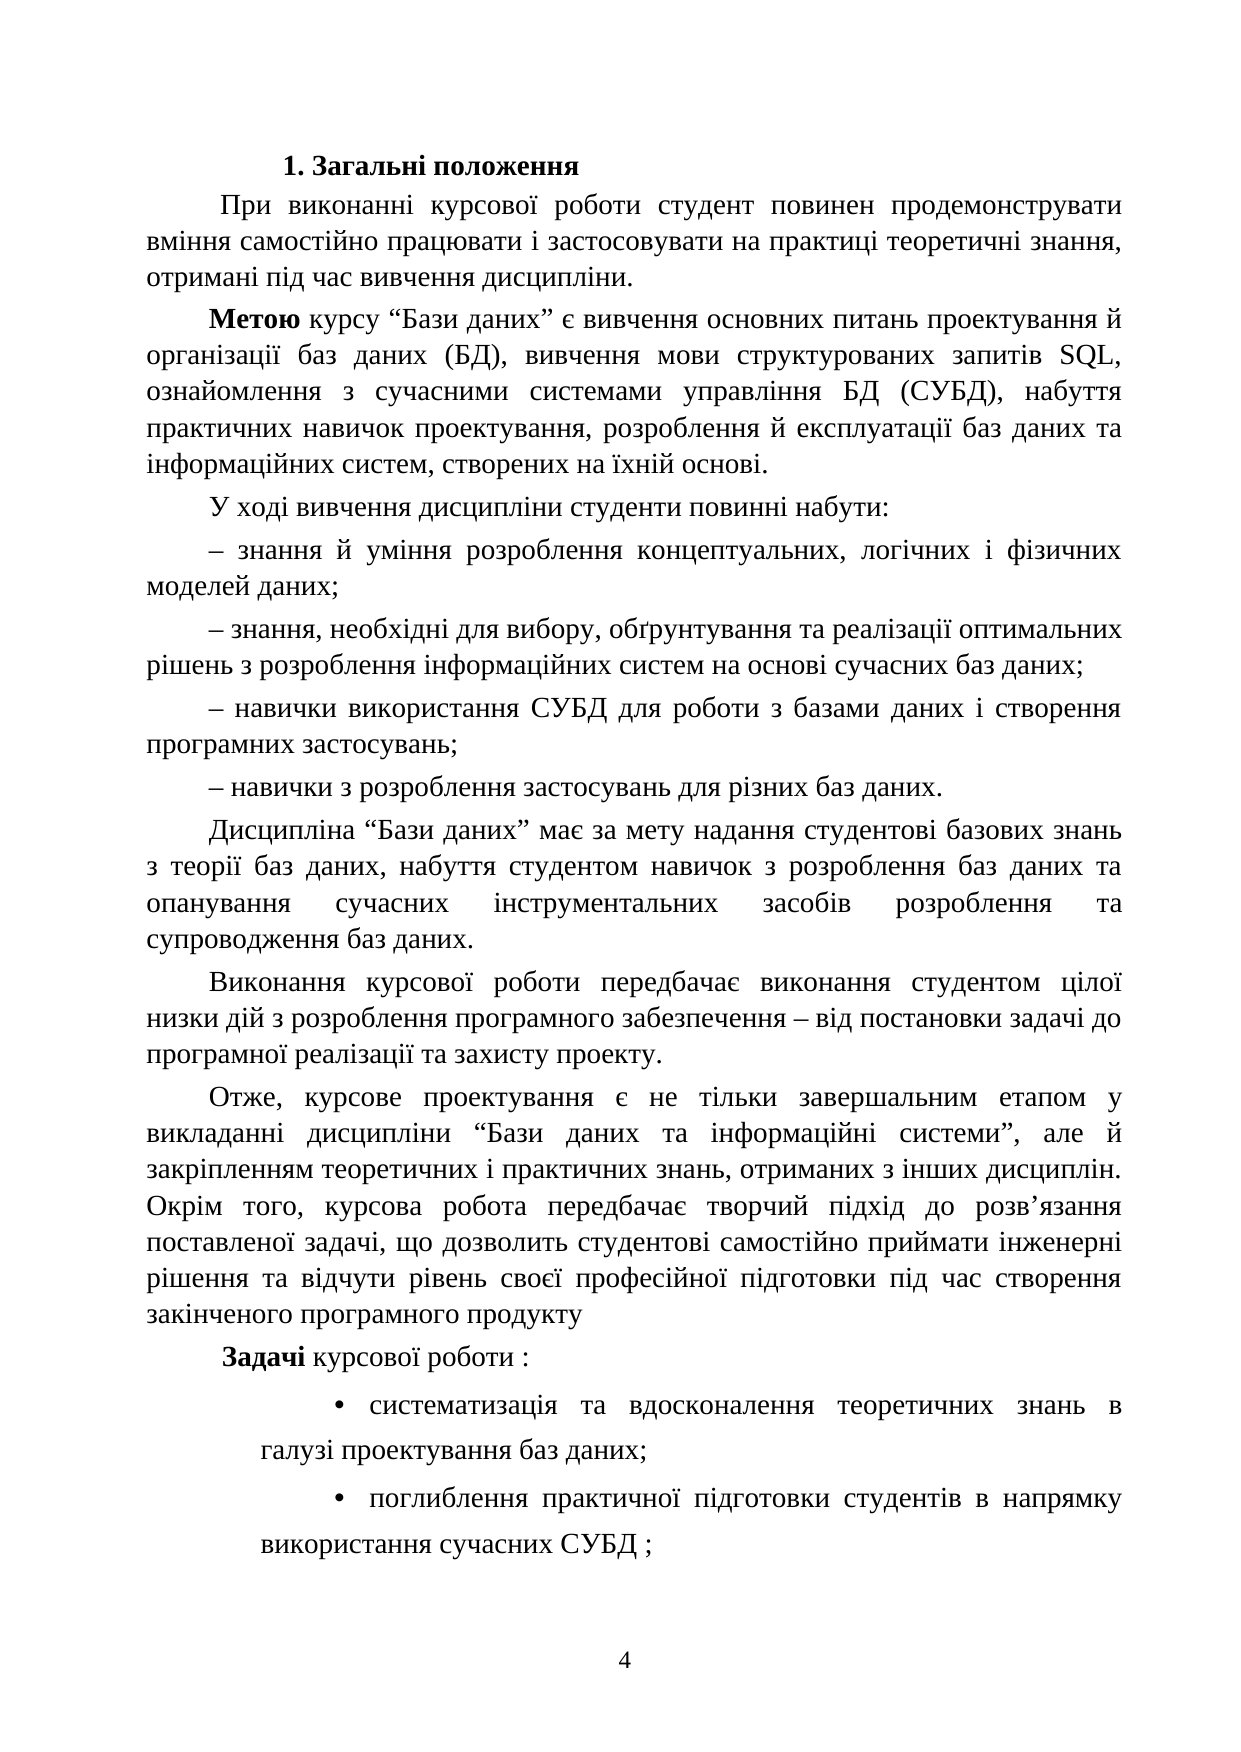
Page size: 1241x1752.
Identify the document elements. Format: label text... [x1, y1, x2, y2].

text – знання, необхідні для вибору, обґрунтування та реалізації оптимальних рішень з розроблення інформаційних систем на основі сучасних баз даних; [146, 611, 1123, 681]
text Задачі курсової роботи : [222, 1339, 1123, 1373]
text У ході вивчення дисципліни студенти повинні набути: [146, 489, 1123, 522]
subtitle 1. Загальні положення [282, 148, 1086, 181]
text Отже, курсове проектування є не тільки завершальним етапом у викладанні дисципліни “Бази даних та інформаційні системи”, але й закріпленням теоретичних і практичних знань, отриманих з інших дисциплін. Окрім того, курсова робота передбачає творчий підхід до розв’язання поставленої задачі, що дозволить студентові самостійно приймати інженерні рішення та відчути рівень своєї професійної підготовки під час створення закінченого програмного продукту [146, 1079, 1123, 1329]
list систематизація та вдосконалення теоретичних знань в галузі проектування баз даних; [260, 1387, 1123, 1466]
text – навички з розроблення застосувань для різних баз даних. [146, 769, 1123, 803]
text Метою курсу “Бази даних” є вивчення основних питань проектування й організації баз даних (БД), вивчення мови структурованих запитів SQL, ознайомлення з сучасними системами управління БД (СУБД), набуття практичних навичок проектування, розроблення й експлуатації баз даних та інформаційних систем, створених на їхній основі. [146, 301, 1123, 479]
text Виконання курсової роботи передбачає виконання студентом цілої низки дій з розроблення програмного забезпечення – від постановки задачі до програмної реалізації та захисту проекту. [146, 964, 1123, 1070]
text – знання й уміння розроблення концептуальних, логічних і фізичних моделей даних; [146, 532, 1123, 602]
text – навички використання СУБД для роботи з базами даних і створення програмних застосувань; [146, 690, 1123, 760]
text При виконанні курсової роботи студент повинен продемонструвати вміння самостійно працювати і застосовувати на практиці теоретичні знання, отримані під час вивчення дисципліни. [146, 187, 1123, 293]
text Дисципліна “Бази даних” має за мету надання студентові базових знань з теорії баз даних, набуття студентом навичок з розроблення баз даних та опанування сучасних інструментальних засобів розроблення та супроводження баз даних. [146, 812, 1123, 954]
list поглиблення практичної підготовки студентів в напрямку використання сучасних СУБД ; [260, 1481, 1123, 1559]
